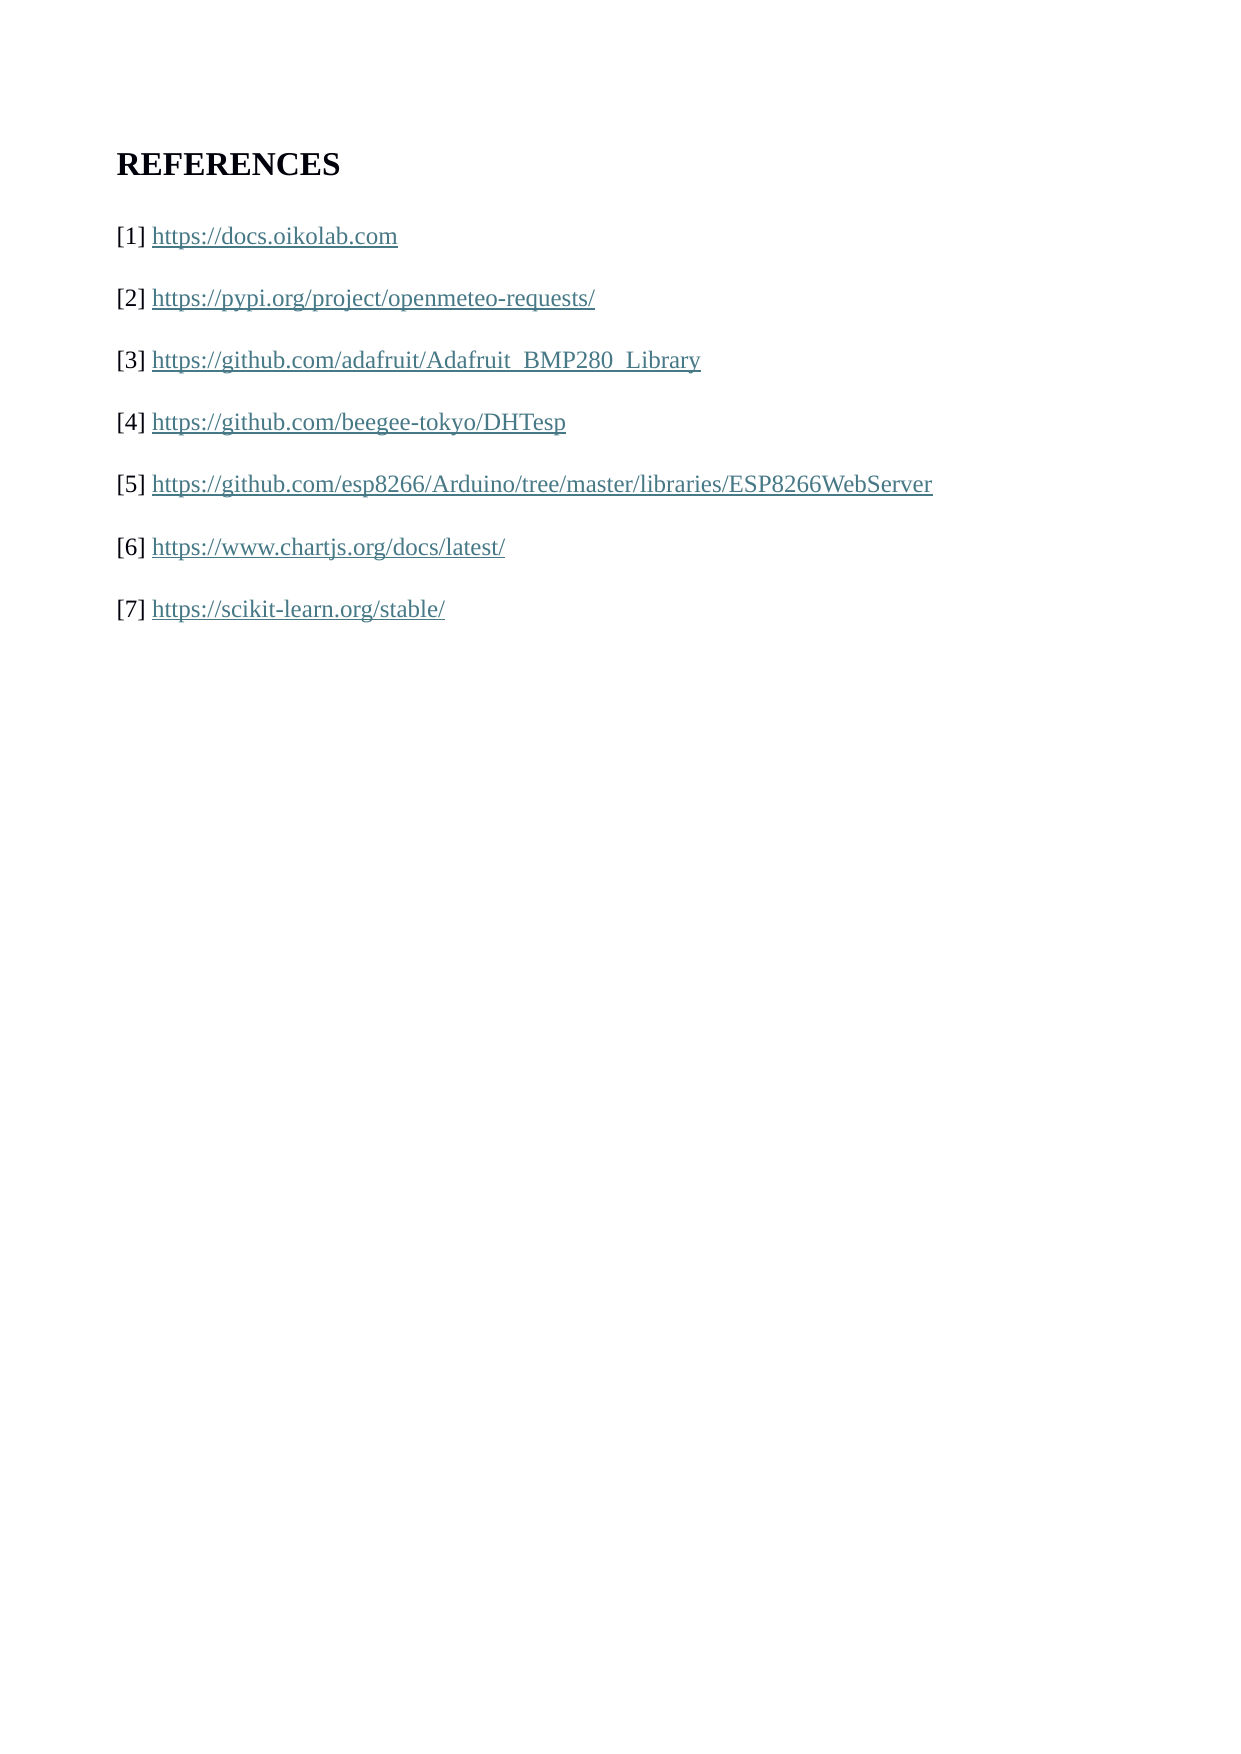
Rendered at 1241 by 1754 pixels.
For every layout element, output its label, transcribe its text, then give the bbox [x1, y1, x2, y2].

text REFERENCES [116, 144, 1127, 182]
text [1] https://docs.oikolab.com [116, 221, 1127, 250]
text [5] https://github.com/esp8266/Arduino/tree/master/libraries/ESP8266WebServer [116, 469, 1127, 498]
text [4] https://github.com/beegee-tokyo/DHTesp [116, 407, 1127, 436]
text [2] https://pypi.org/project/openmeteo-requests/ [116, 283, 1127, 312]
text [3] https://github.com/adafruit/Adafruit_BMP280_Library [116, 345, 1127, 374]
text [7] https://scikit-learn.org/stable/ [116, 594, 1127, 622]
text [6] https://www.chartjs.org/docs/latest/ [116, 532, 1127, 560]
